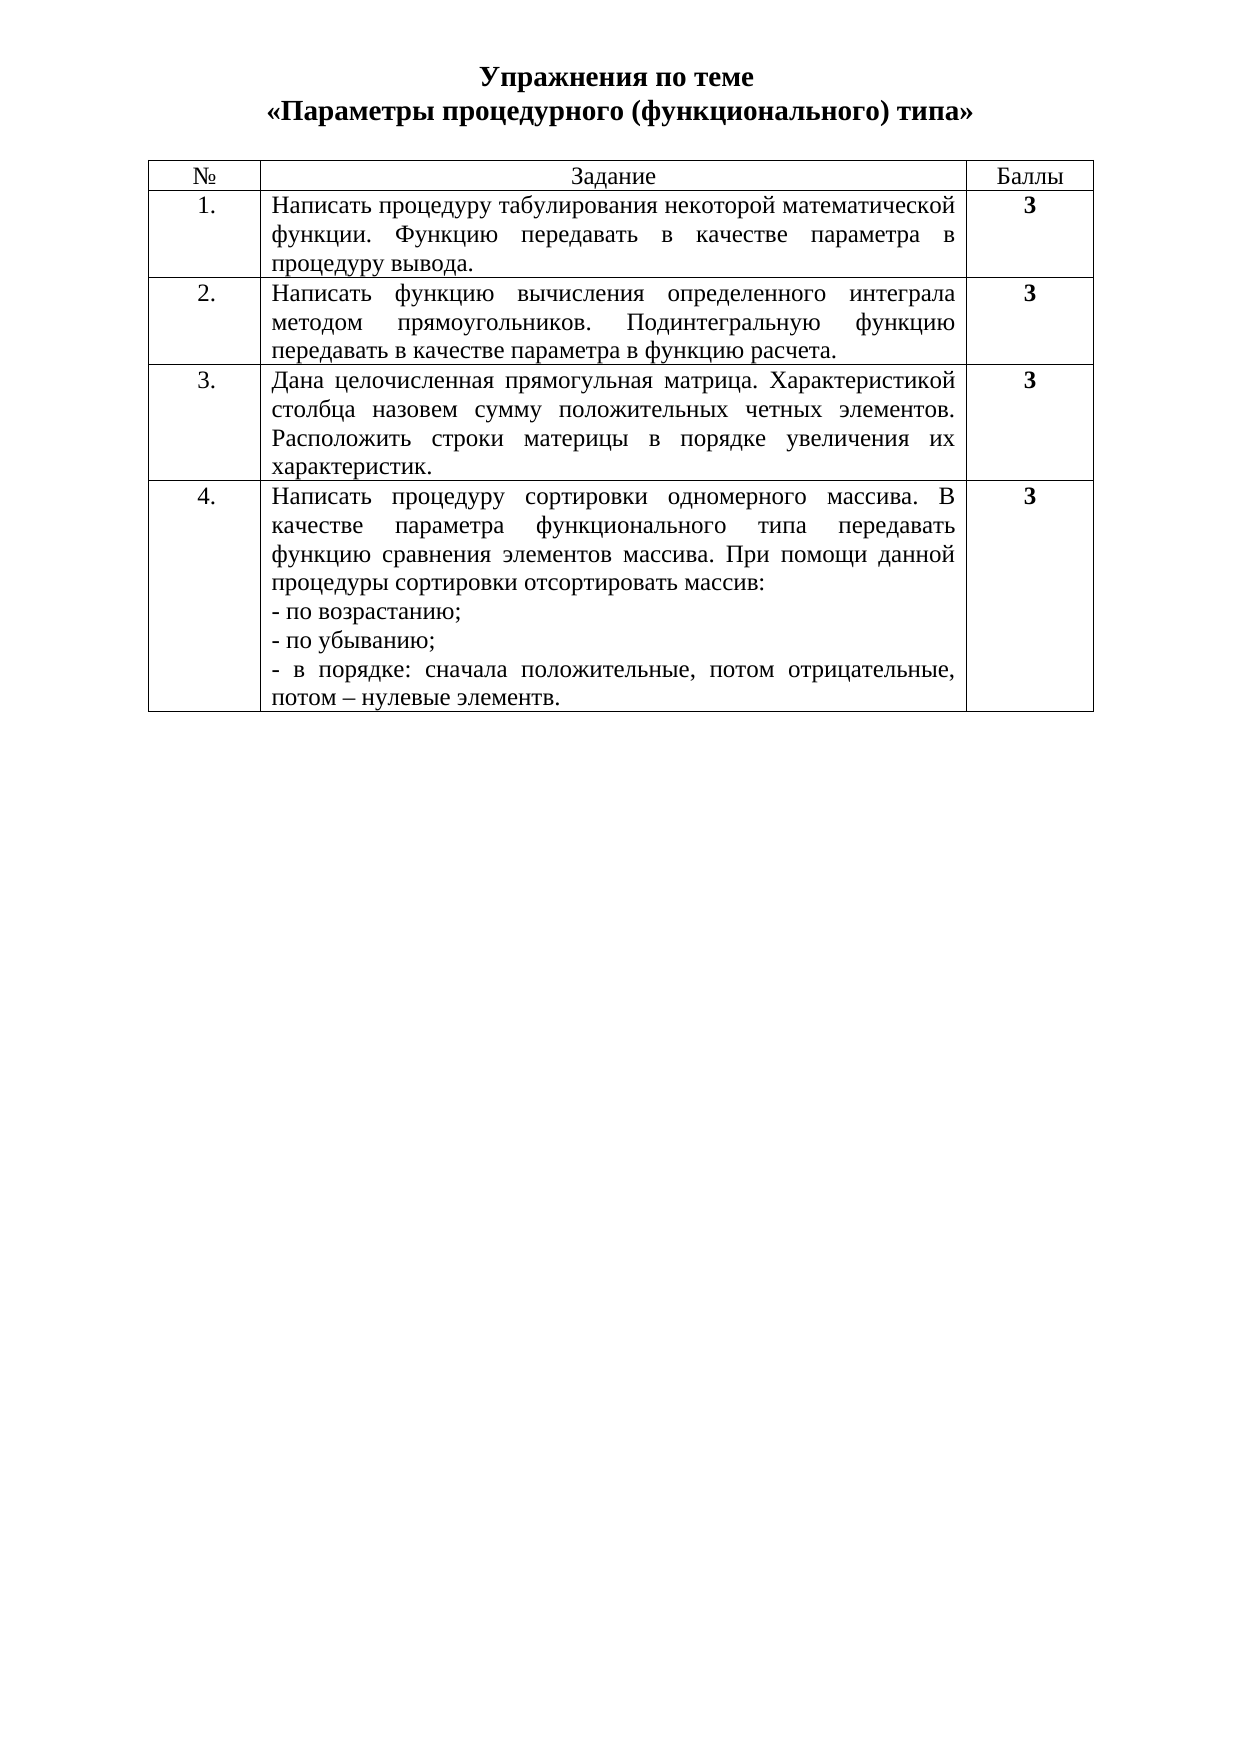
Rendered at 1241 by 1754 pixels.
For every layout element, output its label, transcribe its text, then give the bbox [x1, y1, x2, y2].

table_cell 3 [967, 191, 1093, 277]
table_header Задание [261, 161, 966, 189]
table_cell [149, 191, 260, 277]
table_cell [149, 481, 260, 711]
table_cell [149, 365, 260, 480]
table_header № [149, 161, 260, 189]
table_cell Написать процедуру сортировки одномерного массива. В качестве параметра функционального типа передавать функцию сравнения элементов массива. При помощи данной процедуры сортировки отсортировать массив: - по возрастанию; - по убыванию; - в порядке: сначала положительные, потом отрицательные, потом – нулевые элементв. [261, 481, 966, 711]
table_cell Написать функцию вычисления определенного интеграла методом прямоугольников. Подинтегральную функцию передавать в качестве параметра в функцию расчета. [261, 278, 966, 364]
table_cell Написать процедуру табулирования некоторой математической функции. Функцию передавать в качестве параметра в процедуру вывода. [261, 191, 966, 277]
table_header Баллы [967, 161, 1093, 189]
table_cell Дана целочисленная прямогульная матрица. Характеристикой столбца назовем сумму положительных четных элементов. Расположить строки материцы в порядке увеличения их характеристик. [261, 365, 966, 480]
text Упражнения по теме «Параметры процедурного (функционального) типа» [148, 59, 1092, 126]
table_cell [149, 278, 260, 364]
table_cell 3 [967, 278, 1093, 364]
table_cell 3 [967, 365, 1093, 480]
table_cell 3 [967, 481, 1093, 711]
